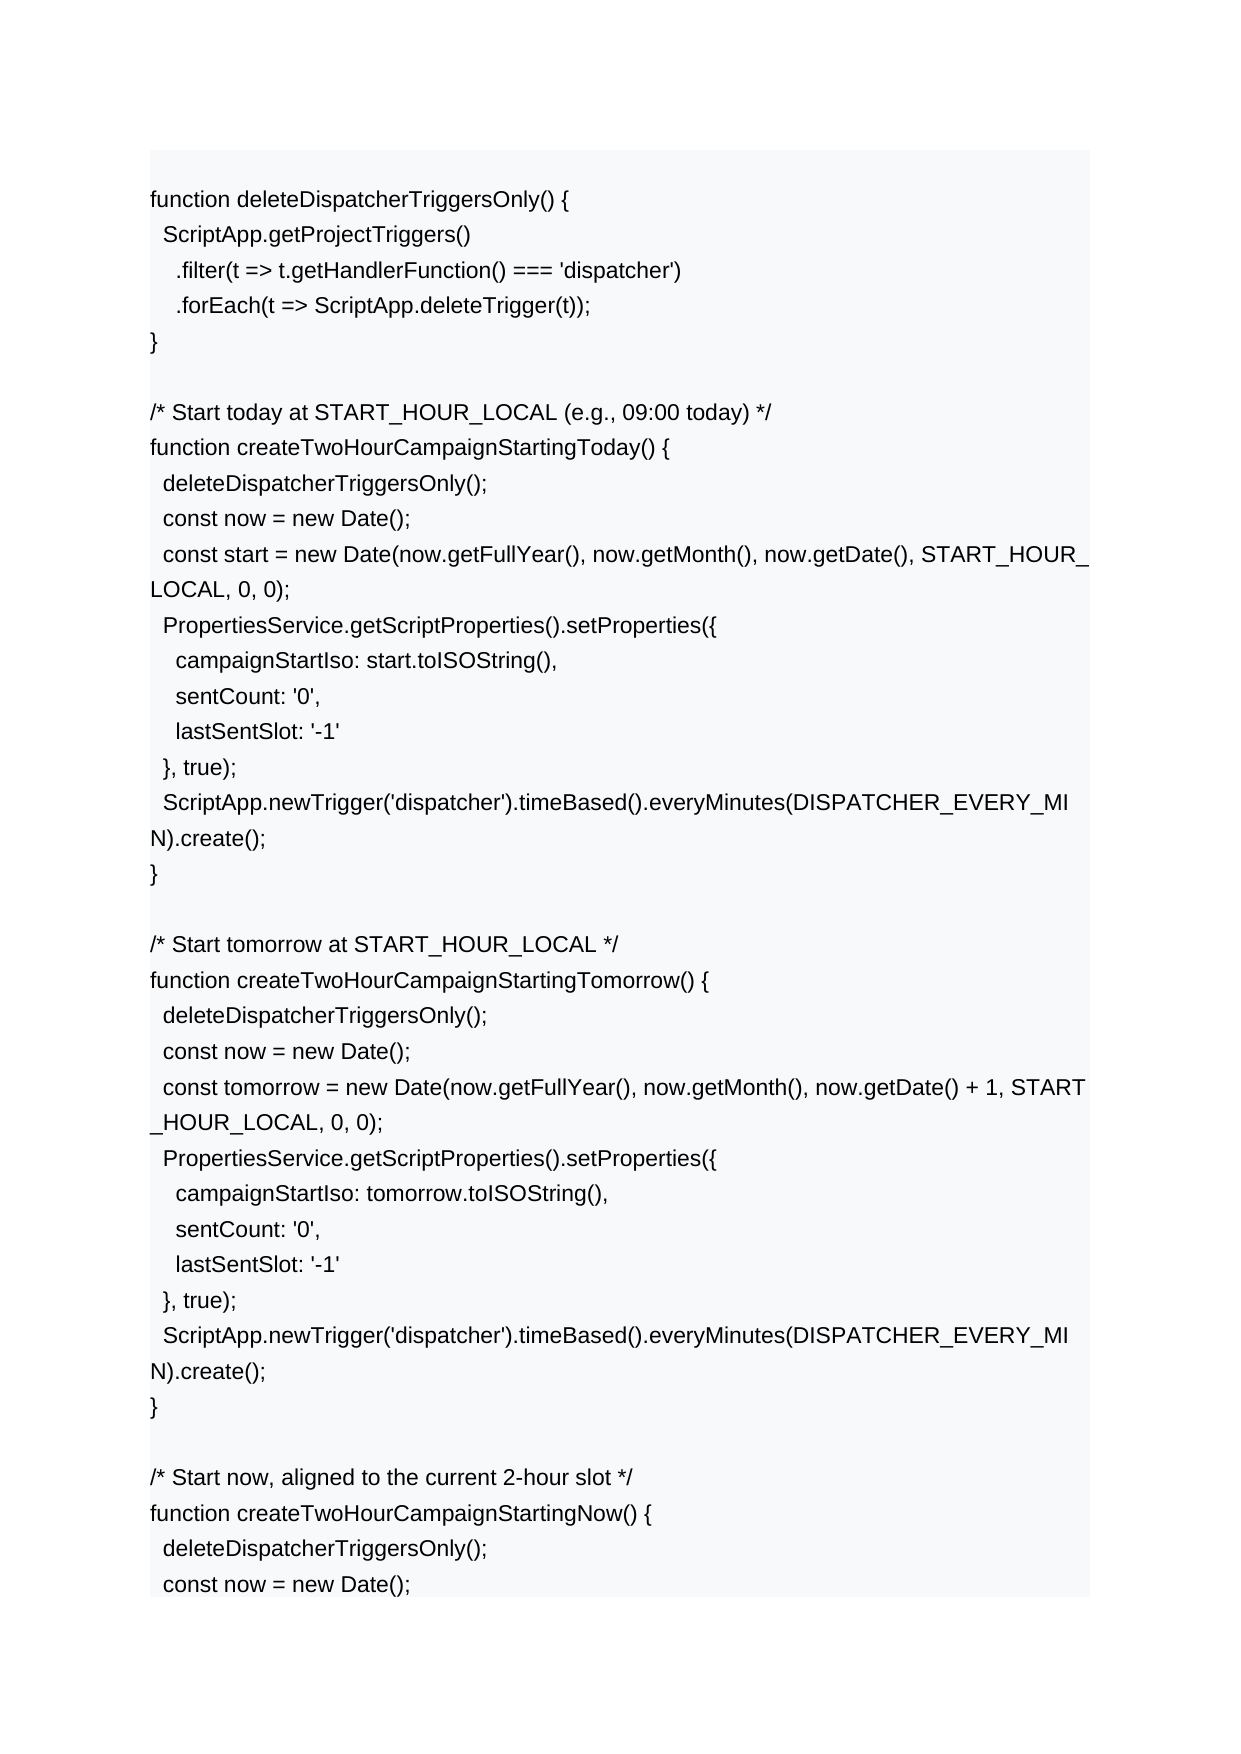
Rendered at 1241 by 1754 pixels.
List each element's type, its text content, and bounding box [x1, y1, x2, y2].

text PropertiesService.getScriptProperties().setProperties({ [150, 1144, 1090, 1171]
text .filter(t => t.getHandlerFunction() === 'dispatcher') [150, 257, 1090, 283]
text lastSentSlot: '-1' [150, 1251, 1090, 1277]
text ScriptApp.newTrigger('dispatcher').timeBased().everyMinutes(DISPATCHER_EVERY_MIN).create(); [150, 789, 1090, 851]
text sentCount: '0', [150, 683, 1090, 709]
text deleteDispatcherTriggersOnly(); [150, 1535, 1090, 1562]
text function deleteDispatcherTriggersOnly() { [150, 186, 1090, 212]
text /* Start today at START_HOUR_LOCAL (e.g., 09:00 today) */ [150, 399, 1090, 425]
text function createTwoHourCampaignStartingToday() { [150, 434, 1090, 461]
text deleteDispatcherTriggersOnly(); [150, 1002, 1090, 1029]
text sentCount: '0', [150, 1216, 1090, 1242]
text }, true); [150, 1287, 1090, 1313]
text const now = new Date(); [150, 1038, 1090, 1064]
text deleteDispatcherTriggersOnly(); [150, 470, 1090, 496]
text const now = new Date(); [150, 1571, 1090, 1597]
text }, true); [150, 754, 1090, 780]
text .forEach(t => ScriptApp.deleteTrigger(t)); [150, 292, 1090, 318]
text } [150, 328, 1090, 354]
text lastSentSlot: '-1' [150, 718, 1090, 745]
text } [150, 860, 1090, 887]
text function createTwoHourCampaignStartingNow() { [150, 1500, 1090, 1526]
text PropertiesService.getScriptProperties().setProperties({ [150, 612, 1090, 638]
text } [150, 1393, 1090, 1419]
text const start = new Date(now.getFullYear(), now.getMonth(), now.getDate(), START_HOUR_LOCAL, 0, 0); [150, 541, 1090, 603]
text function createTwoHourCampaignStartingTomorrow() { [150, 967, 1090, 993]
text const now = new Date(); [150, 505, 1090, 532]
text /* Start tomorrow at START_HOUR_LOCAL */ [150, 931, 1090, 958]
text ScriptApp.getProjectTriggers() [150, 221, 1090, 247]
text const tomorrow = new Date(now.getFullYear(), now.getMonth(), now.getDate() + 1, START_HOUR_LOCAL, 0, 0); [150, 1073, 1090, 1135]
text campaignStartIso: tomorrow.toISOString(), [150, 1180, 1090, 1206]
text campaignStartIso: start.toISOString(), [150, 647, 1090, 674]
text ScriptApp.newTrigger('dispatcher').timeBased().everyMinutes(DISPATCHER_EVERY_MIN).create(); [150, 1322, 1090, 1384]
text /* Start now, aligned to the current 2-hour slot */ [150, 1464, 1090, 1491]
